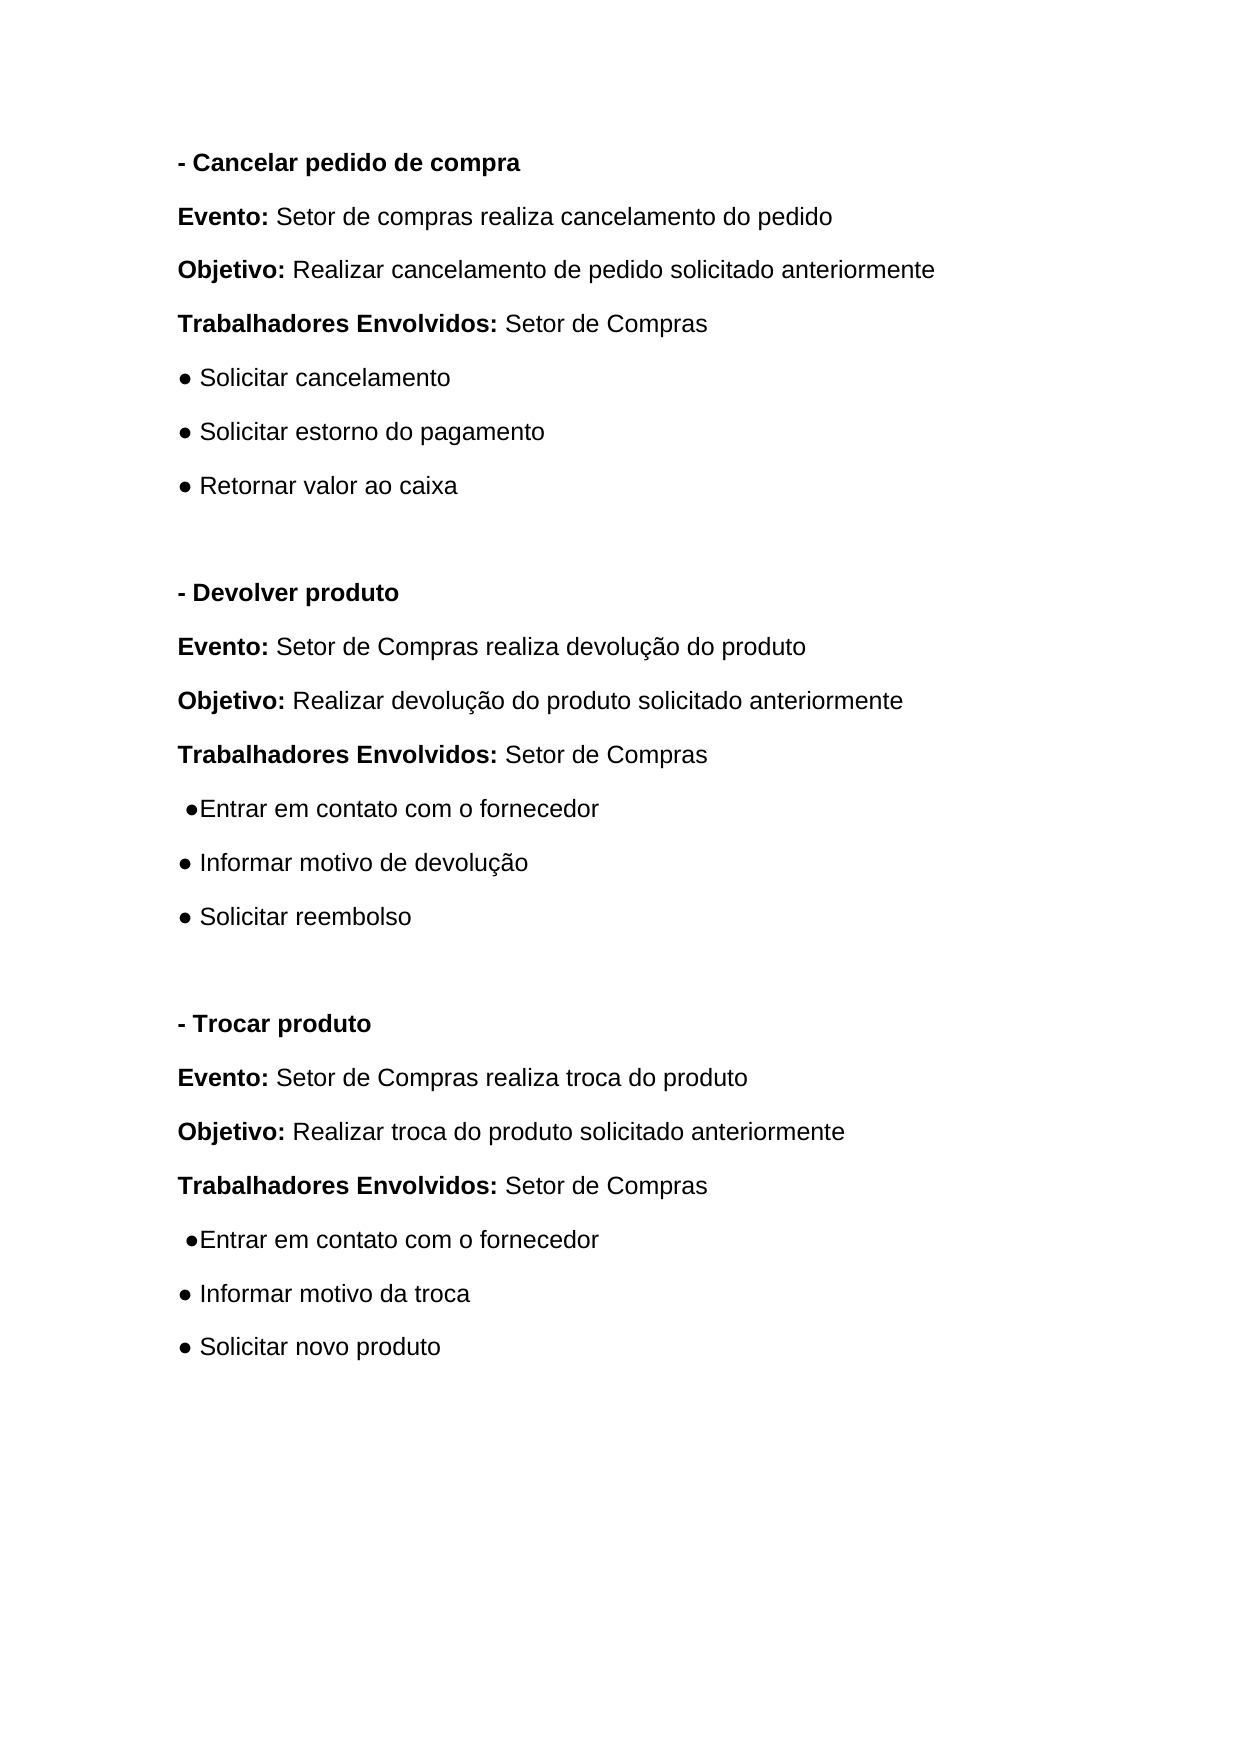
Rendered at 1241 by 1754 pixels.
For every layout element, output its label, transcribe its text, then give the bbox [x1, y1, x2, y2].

text Evento: Setor de Compras realiza troca do produto [177, 1063, 1063, 1092]
text ● Solicitar novo produto [177, 1332, 1063, 1361]
text - Cancelar pedido de compra [177, 148, 1063, 176]
text ● Solicitar cancelamento [177, 363, 1063, 392]
text - Trocar produto [177, 1009, 1063, 1038]
text Evento: Setor de Compras realiza devolução do produto [177, 632, 1063, 661]
text Objetivo: Realizar troca do produto solicitado anteriormente [177, 1117, 1063, 1146]
text Objetivo: Realizar cancelamento de pedido solicitado anteriormente [177, 255, 1063, 284]
text ● Retornar valor ao caixa [177, 471, 1063, 499]
text Trabalhadores Envolvidos: Setor de Compras [177, 1171, 1063, 1199]
text Objetivo: Realizar devolução do produto solicitado anteriormente [177, 686, 1063, 715]
text ●Entrar em contato com o fornecedor [177, 1225, 1063, 1253]
text ● Solicitar reembolso [177, 902, 1063, 930]
text ● Solicitar estorno do pagamento [177, 417, 1063, 446]
text ● Informar motivo de devolução [177, 848, 1063, 876]
text ● Informar motivo da troca [177, 1278, 1063, 1307]
text - Devolver produto [177, 578, 1063, 607]
text Trabalhadores Envolvidos: Setor de Compras [177, 740, 1063, 769]
text Evento: Setor de compras realiza cancelamento do pedido [177, 201, 1063, 230]
text ●Entrar em contato com o fornecedor [177, 794, 1063, 823]
text Trabalhadores Envolvidos: Setor de Compras [177, 309, 1063, 338]
